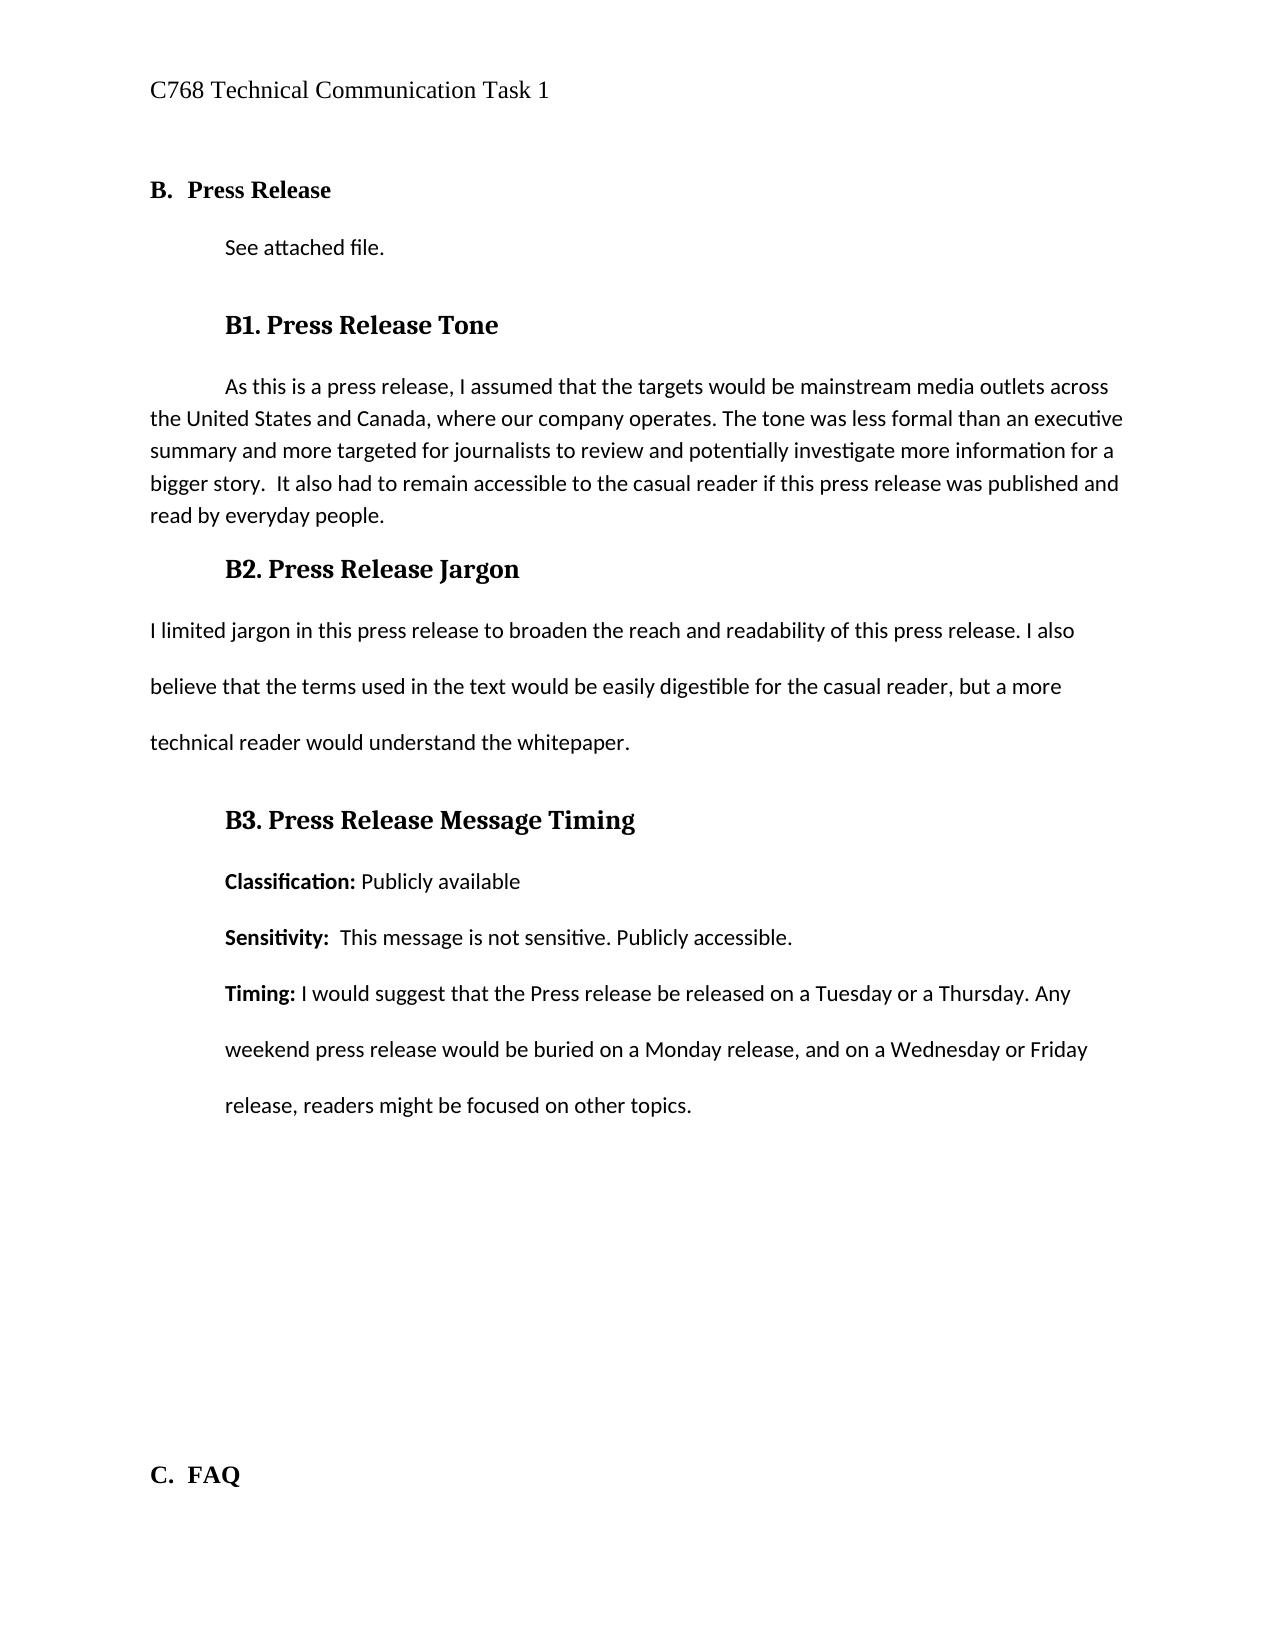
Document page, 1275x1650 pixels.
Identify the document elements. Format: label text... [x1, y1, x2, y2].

subtitle B3. Press Release Message Timing [150, 805, 1125, 836]
text Sensitivity: This message is not sensitive. Publicly accessible. [225, 923, 1125, 952]
subtitle B2. Press Release Jargon [150, 554, 1125, 585]
text As this is a press release, I assumed that the targets would be mainstream media outlets across the United States and Canada, where our company operates. The tone was less formal than an executive summary and more targeted for journalists to review and potentially investigate more information for a bigger story. It also had to remain accessible to the casual reader if this press release was published and read by everyday people. [150, 372, 1125, 529]
subtitle B1. Press Release Tone [150, 310, 1125, 341]
subtitle Press Release [150, 175, 1125, 204]
text Classification: Publicly available [150, 867, 1125, 896]
text I limited jargon in this press release to broaden the reach and readability of this press release. I also believe that the terms used in the text would be easily digestible for the casual reader, but a more technical reader would understand the whitepaper. [150, 616, 1125, 756]
subtitle FAQ [150, 1460, 1125, 1489]
text Timing: I would suggest that the Press release be released on a Tuesday or a Thursday. Any weekend press release would be buried on a Monday release, and on a Wednesday or Friday release, readers might be focused on other topics. [225, 979, 1125, 1120]
text See attached file. [150, 233, 1125, 261]
